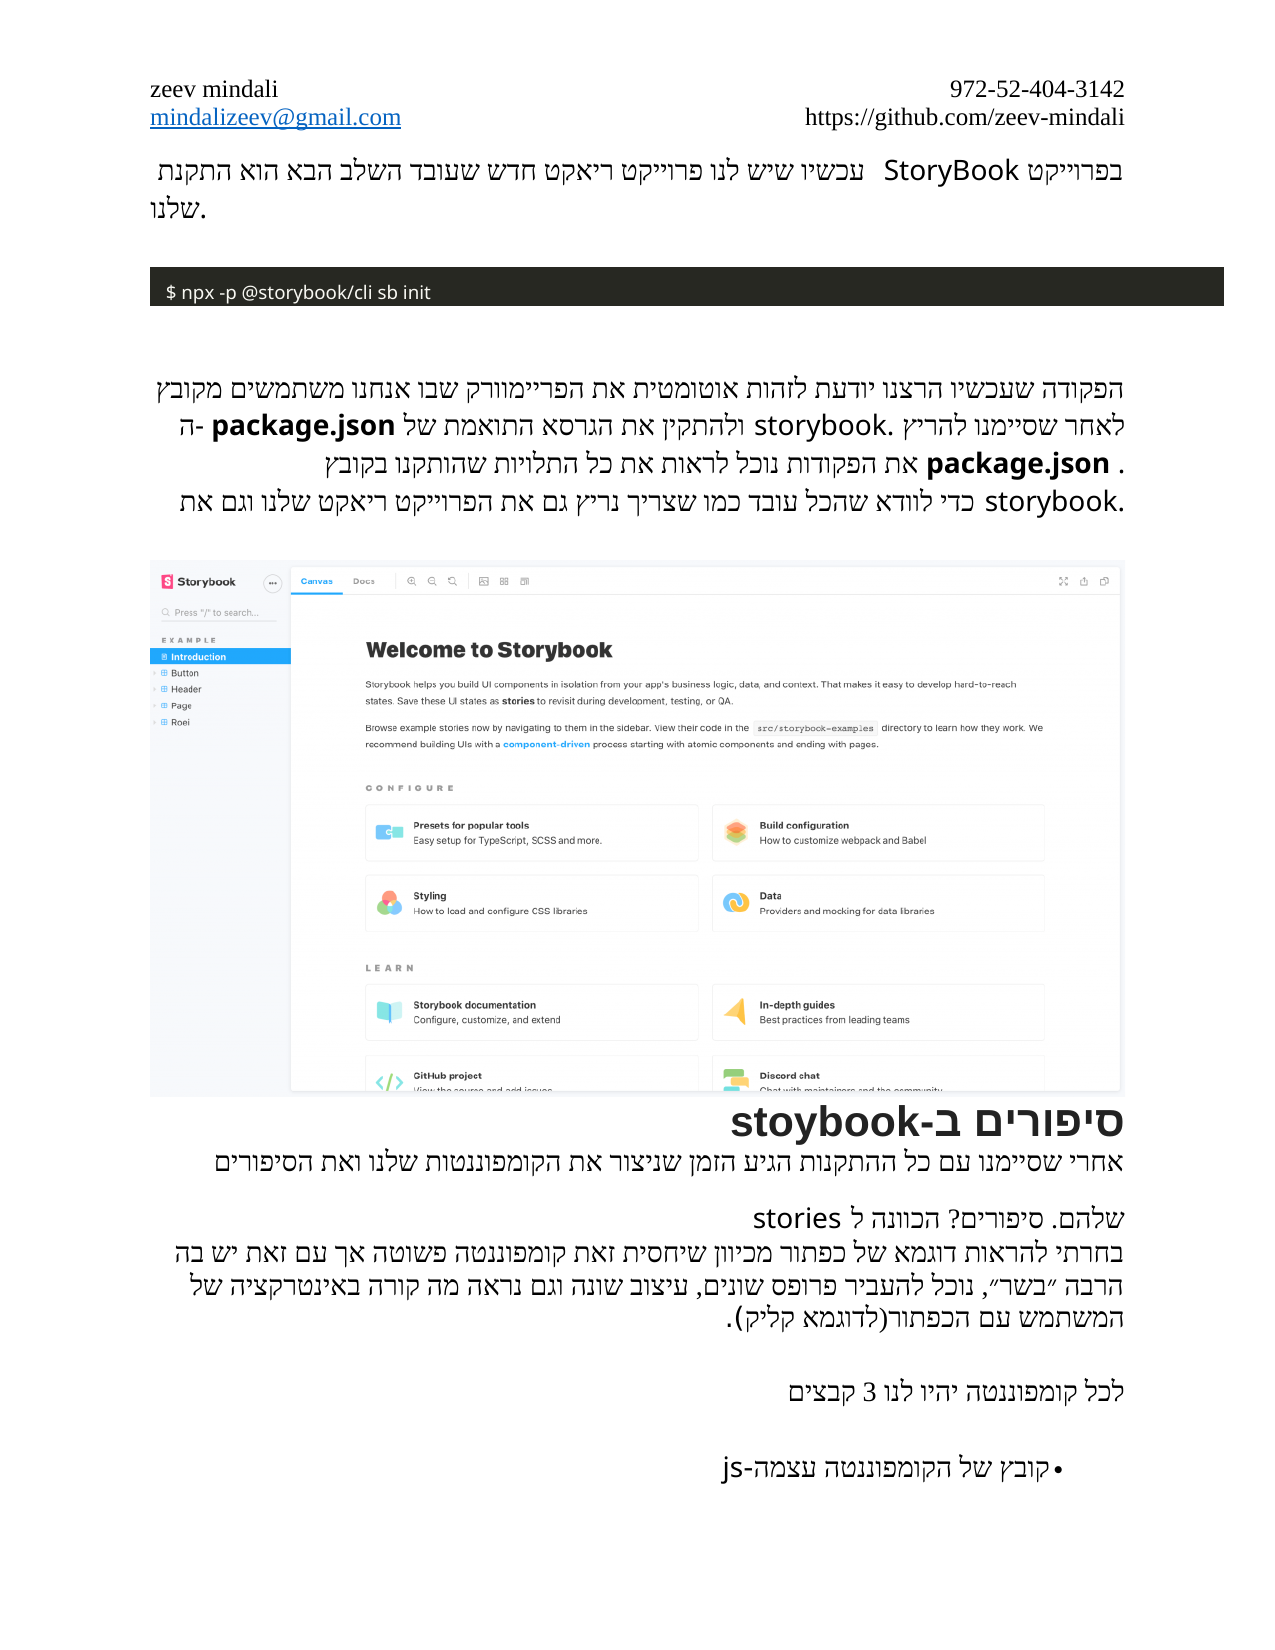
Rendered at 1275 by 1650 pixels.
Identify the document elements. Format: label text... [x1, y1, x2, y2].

text אחרי שסיימנו עם כל ההתקנות הגיע הזמן שניצור את הקומפוננטות שלנו ואת הסיפורים שלהם. סיפורים? הכוונה ל stories בחרתי להראות דוגמא של כפתור מכיוון שיחסית זאת קומפוננטה פשוטה אך עם זאת יש בה הרבה ״בשר״, נוכל להעביר פרופס שונים, עיצוב שונה וגם נראה מה קורה באינטרקציה של המשתמש עם הכפתור(לדוגמא קליק). [150, 1146, 1125, 1334]
text סיפורים ב-stoybook [150, 1097, 1125, 1146]
text הפקודה שעכשיו הרצנו יודעת לזהות אוטומטית את הפריימוורק שבו אנחנו משתמשים מקובץ ה- package.json ולהתקין את הגרסא התואמת של storybook. לאחר שסיימנו להריץ את הפקודות נוכל לראות את כל התלויות שהותקנו בקובץ package.json . כדי לוודא שהכל עובד כמו שצריך נריץ גם את הפרוייקט ריאקט שלנו וגם את storybook. [150, 372, 1125, 520]
list קובץ של הקומפוננטה עצמה-js [150, 1448, 1055, 1486]
text לכל קומפוננטה יהיו לנו 3 קבצים [150, 1374, 1125, 1407]
text עכשיו שיש לנו פרוייקט ריאקט חדש שעובד השלב הבא הוא התקנת StoryBook בפרוייקט שלנו. [150, 150, 1125, 227]
table_header $ npx -p @storybook/cli sb init [150, 267, 1224, 306]
picture [150, 560, 1125, 1097]
